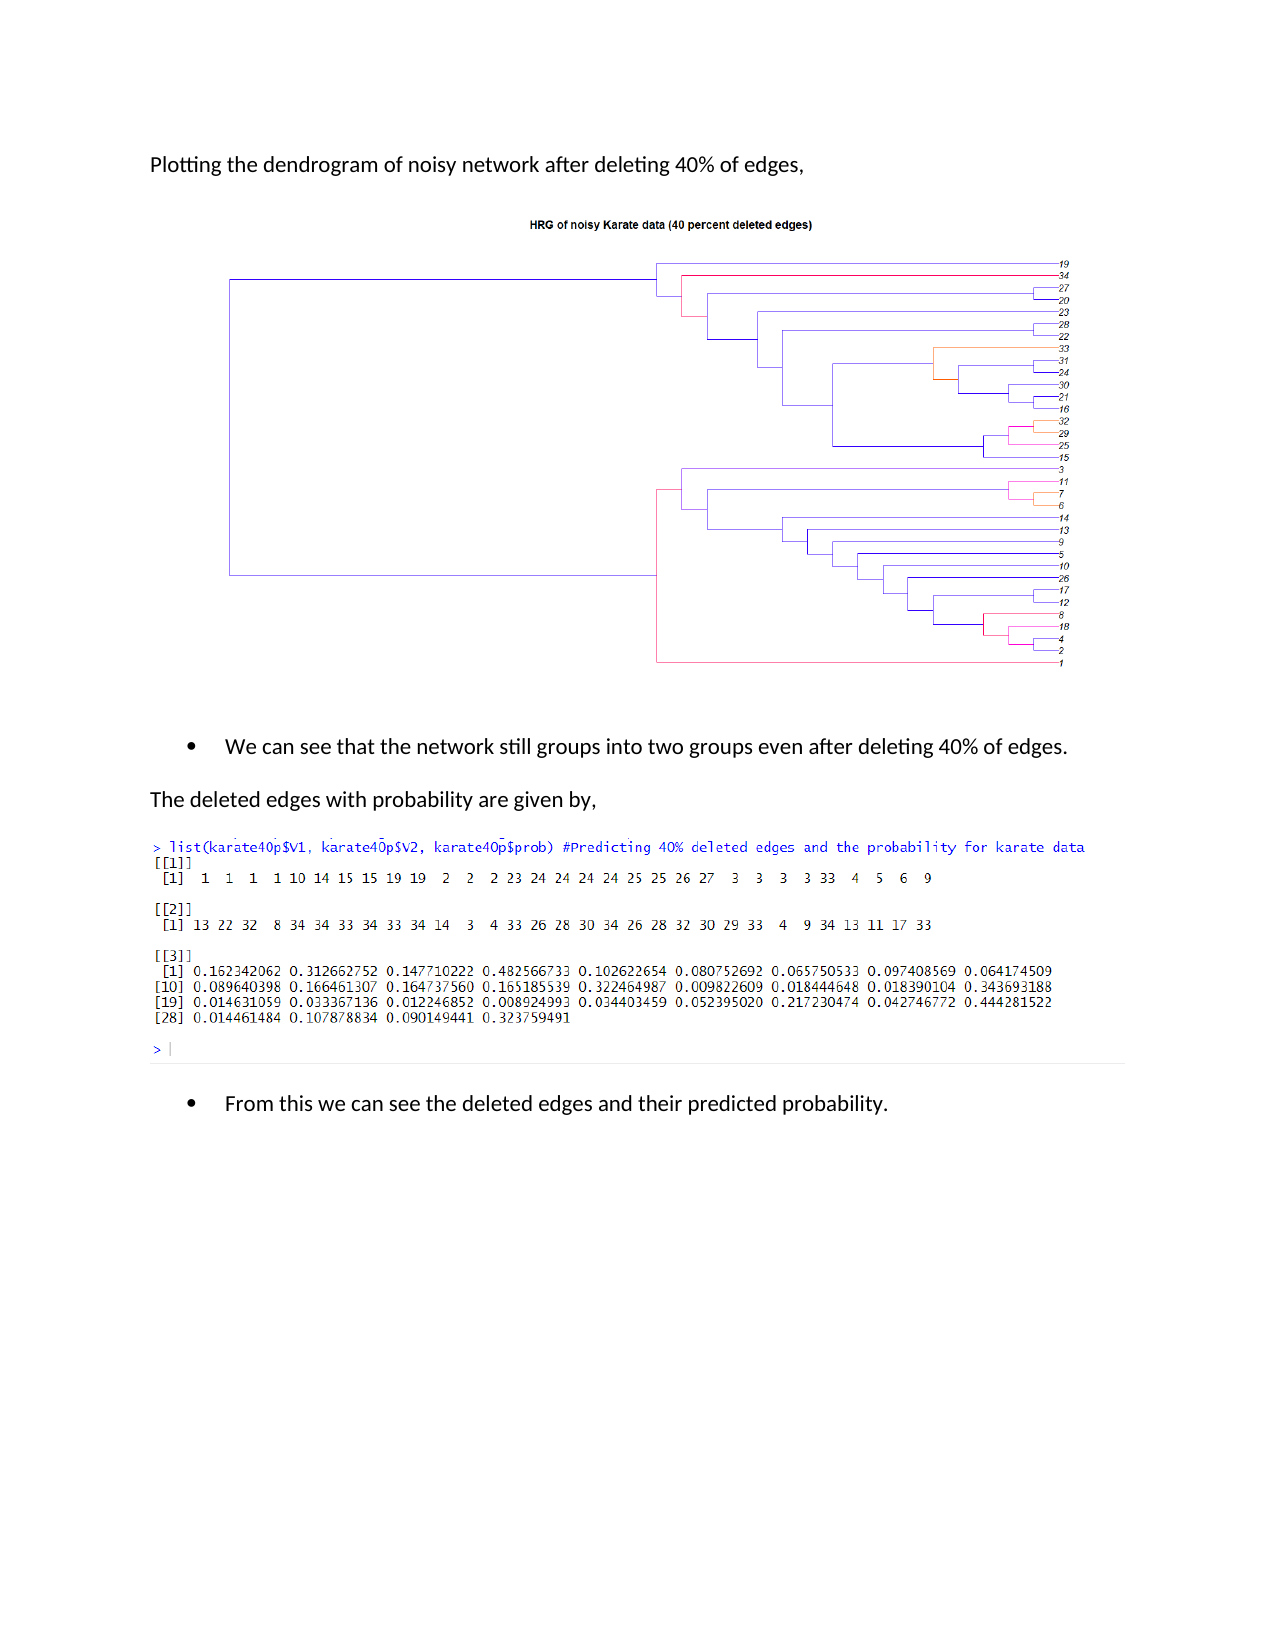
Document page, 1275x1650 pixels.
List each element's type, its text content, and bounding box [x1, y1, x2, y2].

list From this we can see the deleted edges and their predicted probability. [187, 1089, 1125, 1117]
picture [150, 203, 1125, 708]
picture [150, 838, 1125, 1064]
list We can see that the network still groups into two groups even after deleting 40% of edges. [187, 732, 1125, 761]
text Plotting the dendrogram of noisy network after deleting 40% of edges, [150, 150, 1125, 178]
text The deleted edges with probability are given by, [150, 786, 1125, 813]
